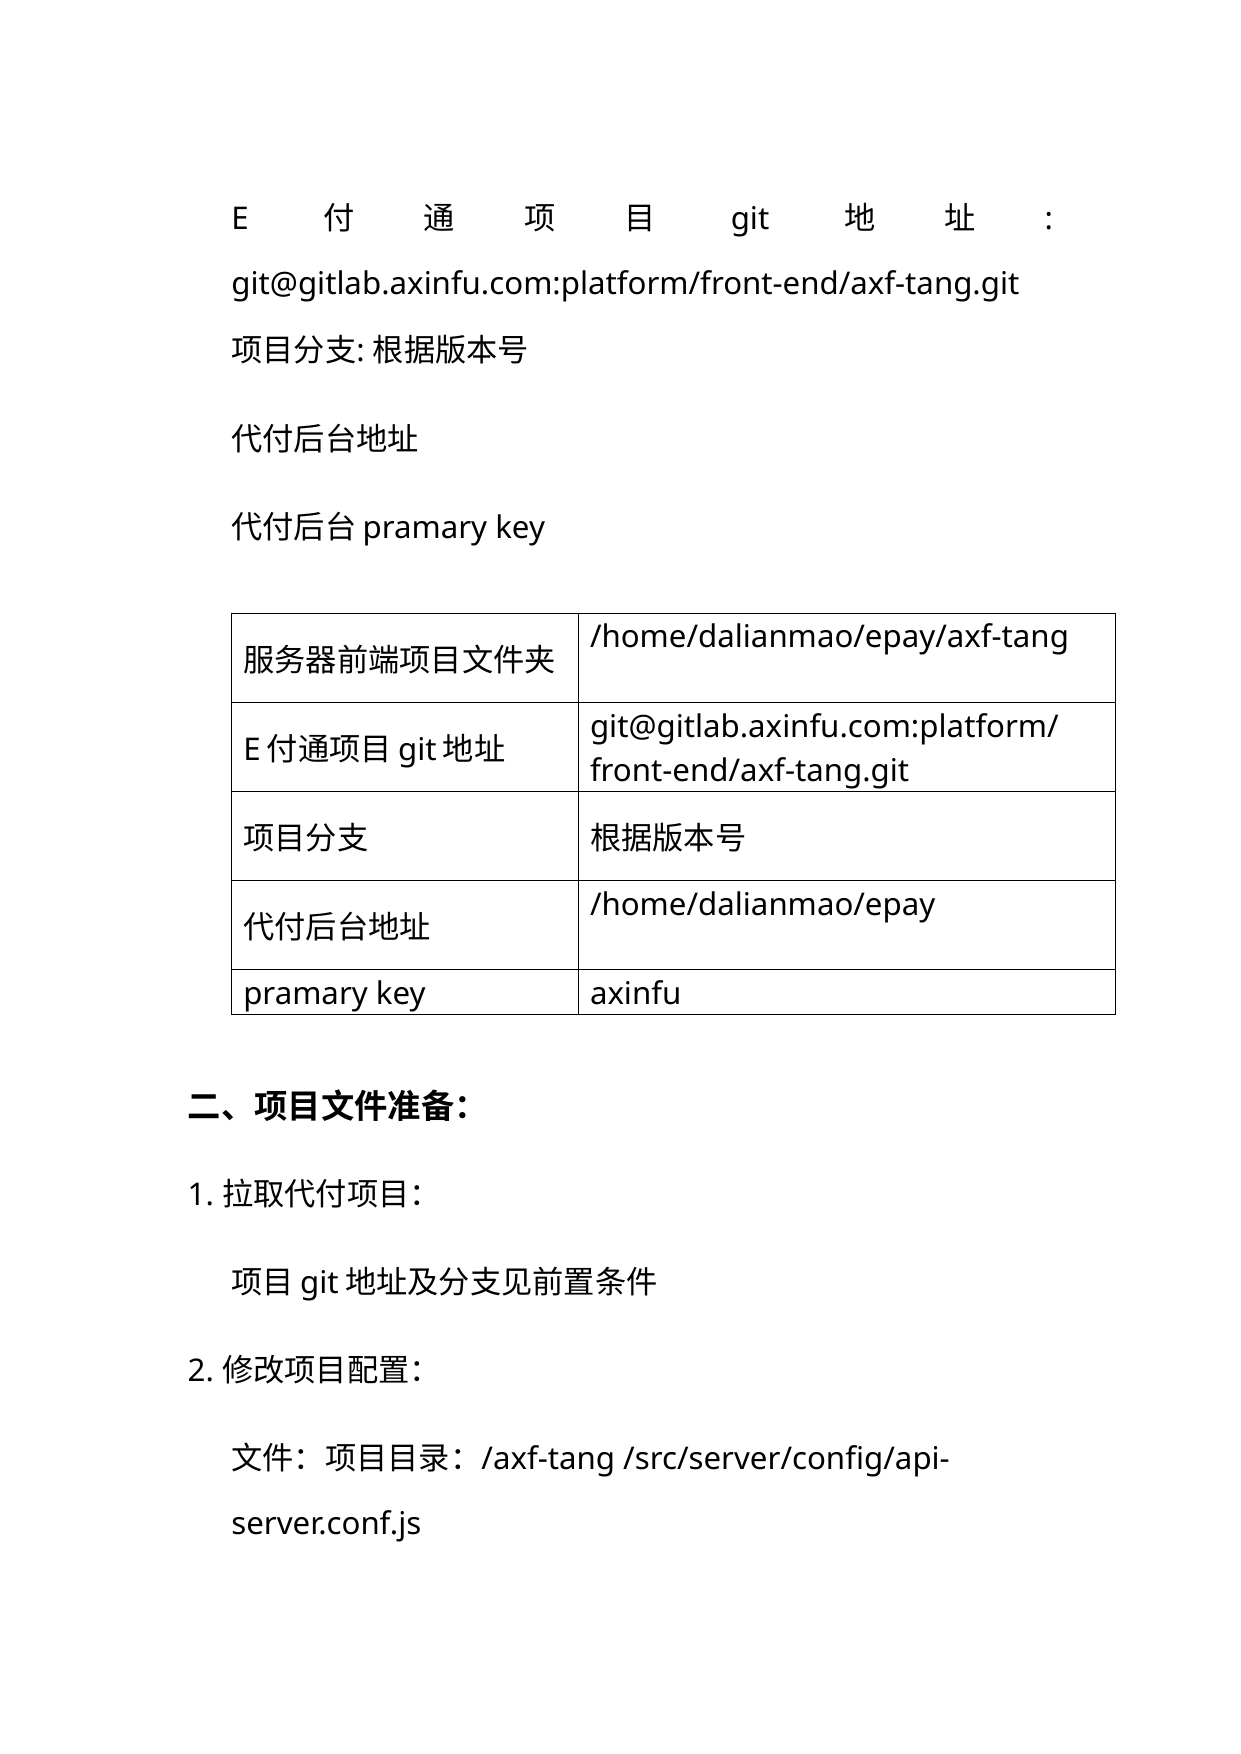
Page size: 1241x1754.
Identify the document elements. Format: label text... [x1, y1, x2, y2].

table_cell pramary key [232, 970, 578, 1014]
text 2. 修改项目配置： [187, 1324, 1053, 1412]
table_cell git@gitlab.axinfu.com:platform/front-end/axf-tang.git [579, 703, 1115, 791]
text E付通项目git地址: git@gitlab.axinfu.com:platform/front-end/axf-tang.git [231, 172, 1053, 304]
text 代付后台pramary key [231, 480, 1053, 568]
text 文件：项目目录：/axf-tang /src/server/config/api-server.conf.js [231, 1412, 1053, 1544]
text 项目git地址及分支见前置条件 [187, 1236, 1053, 1324]
text 代付后台地址 [231, 392, 1053, 480]
table_cell 项目分支 [232, 792, 578, 880]
table_cell /home/dalianmao/epay [579, 881, 1115, 969]
text 1. 拉取代付项目： [187, 1148, 1053, 1236]
table_header 服务器前端项目文件夹 [232, 614, 578, 702]
text 项目分支: 根据版本号 [231, 304, 1053, 392]
table_cell 代付后台地址 [232, 881, 578, 969]
table_cell E付通项目git地址 [232, 703, 578, 791]
text 二、项目文件准备： [187, 1059, 1053, 1148]
table_cell axinfu [579, 970, 1115, 1014]
table_header /home/dalianmao/epay/axf-tang [579, 614, 1115, 702]
table_cell 根据版本号 [579, 792, 1115, 880]
